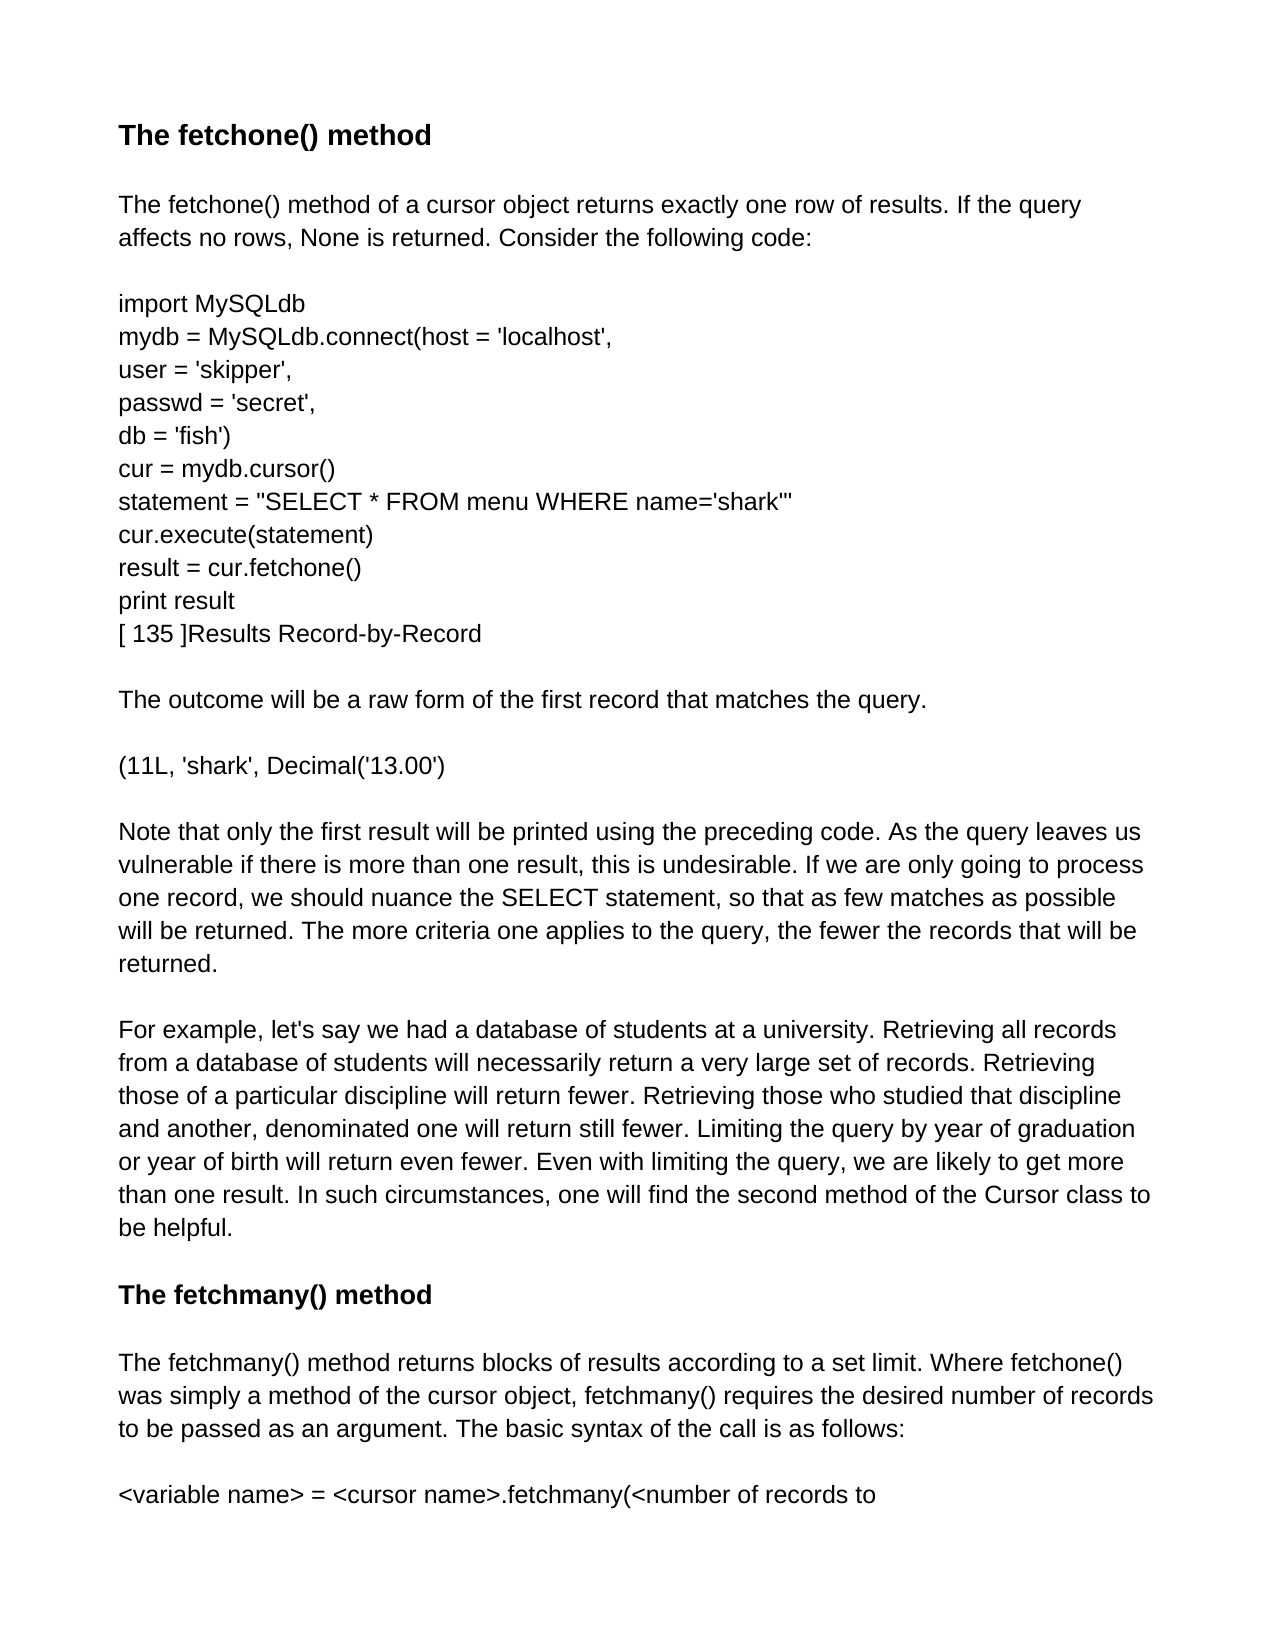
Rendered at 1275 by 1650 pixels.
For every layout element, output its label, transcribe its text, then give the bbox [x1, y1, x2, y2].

text The fetchmany() method returns blocks of results according to a set limit. Where fetchone() was simply a method of the cursor object, fetchmany() requires the desired number of records to be passed as an argument. The basic syntax of the call is as follows: [118, 1348, 1157, 1443]
text <variable name> = <cursor name>.fetchmany(<number of records to [118, 1480, 1157, 1509]
text user = 'skipper', [118, 355, 1157, 383]
text cur.execute(statement) [118, 520, 1157, 548]
text The fetchone() method of a cursor object returns exactly one row of results. If the query affects no rows, None is returned. Consider the following code: [118, 189, 1157, 251]
text For example, let's say we had a database of students at a university. Retrieving all records from a database of students will necessarily return a very large set of records. Retrieving those of a particular discipline will return fewer. Retrieving those who studied that discipline and another, denominated one will return still fewer. Limiting the query by year of graduation or year of birth will return even fewer. Even with limiting the query, we are likely to get more than one result. In such circumstances, one will find the second method of the Cursor class to be helpful. [118, 1015, 1157, 1242]
text [ 135 ]Results Record-by-Record [118, 619, 1157, 648]
text The fetchone() method [118, 118, 1157, 152]
text (11L, 'shark', Decimal('13.00') [118, 751, 1157, 780]
text db = 'fish') [118, 421, 1157, 449]
text The outcome will be a raw form of the first record that matches the query. [118, 685, 1157, 714]
text import MySQLdb [118, 289, 1157, 317]
text print result [118, 586, 1157, 614]
text mydb = MySQLdb.connect(host = 'localhost', [118, 322, 1157, 350]
text statement = "SELECT * FROM menu WHERE name='shark'" [118, 487, 1157, 516]
text result = cur.fetchone() [118, 553, 1157, 582]
text The fetchmany() method [118, 1279, 1157, 1311]
text passwd = 'secret', [118, 388, 1157, 416]
text cur = mydb.cursor() [118, 454, 1157, 482]
text Note that only the first result will be printed using the preceding code. As the query leaves us vulnerable if there is more than one result, this is undesirable. If we are only going to process one record, we should nuance the SELECT statement, so that as few matches as possible will be returned. The more criteria one applies to the query, the fewer the records that will be returned. [118, 817, 1157, 978]
